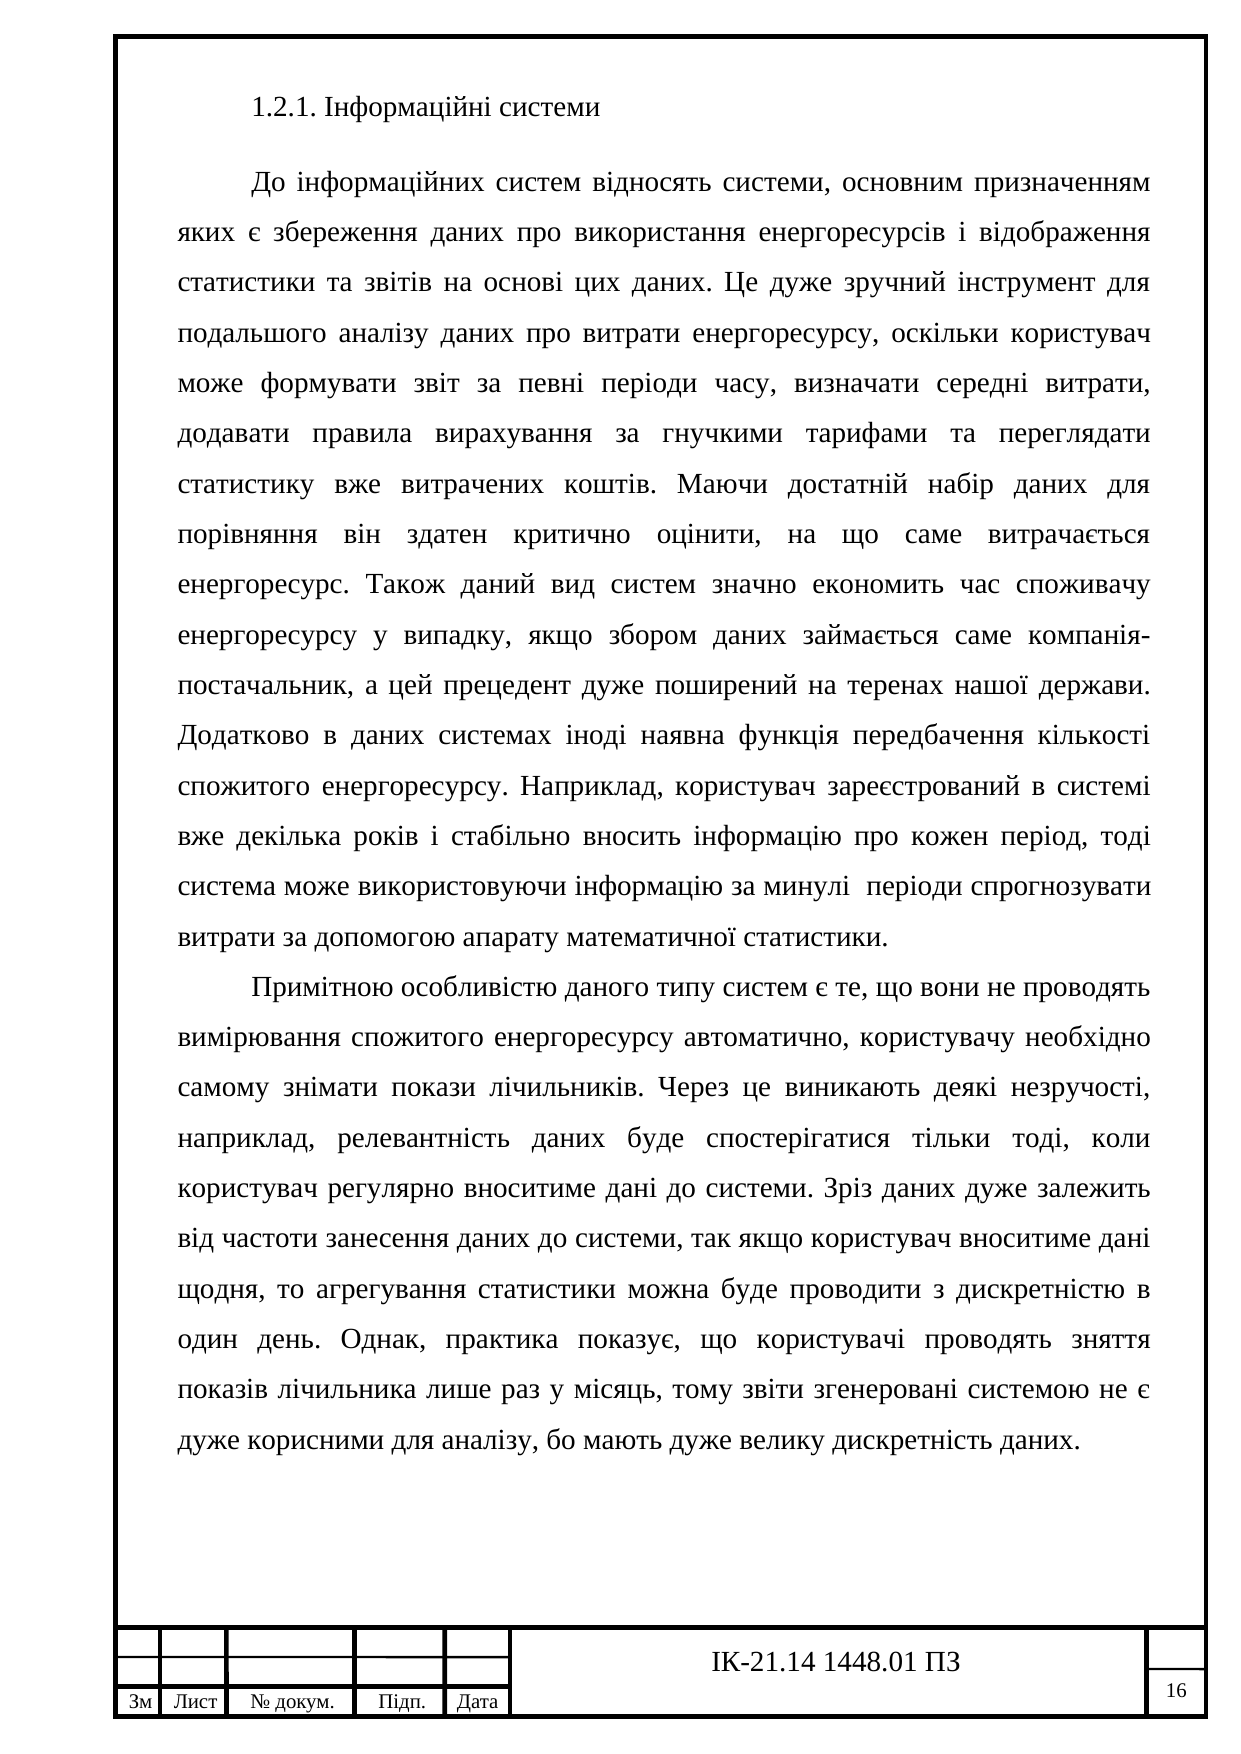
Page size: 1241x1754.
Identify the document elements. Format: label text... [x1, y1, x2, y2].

text Примітною особливістю даного типу систем є те, що вони не проводять вимірювання спожитого енергоресурсу автоматично, користувачу необхідно самому знімати покази лічильників. Через це виникають деякі незручості, наприклад, релевантність даних буде спостерігатися тільки тоді, коли користувач регулярно вноситиме дані до системи. Зріз даних дуже залежить від частоти занесення даних до системи, так якщо користувач вноситиме дані щодня, то агрегування статистики можна буде проводити з дискретністю в один день. Однак, практика показує, що користувачі проводять зняття показів лічильника лише раз у місяць, тому звіти згенеровані системою не є дуже корисними для аналізу, бо мають дуже велику дискретність даних. [177, 969, 1152, 1455]
subtitle 1.2.1. Інформаційні системи [177, 89, 1152, 122]
text До інформаційних систем відносять системи, основним призначенням яких є збереження даних про використання енергоресурсів і відображення статистики та звітів на основі цих даних. Це дуже зручний інструмент для подальшого аналізу даних про витрати енергоресурсу, оскільки користувач може формувати звіт за певні періоди часу, визначати середні витрати, додавати правила вирахування за гнучкими тарифами та переглядати статистику вже витрачених коштів. Маючи достатній набір даних для порівняння він здатен критично оцінити, на що саме витрачається енергоресурс. Також даний вид систем значно економить час споживачу енергоресурсу у випадку, якщо збором даних займається саме компанія-постачальник, а цей прецедент дуже поширений на теренах нашої держави. Додатково в даних системах іноді наявна функція передбачення кількості спожитого енергоресурсу. Наприклад, користувач зареєстрований в системі вже декілька років і стабільно вносить інформацію про кожен період, тоді система може використовуючи інформацію за минулі періоди спрогнозувати витрати за допомогою апарату математичної статистики. [177, 164, 1152, 952]
